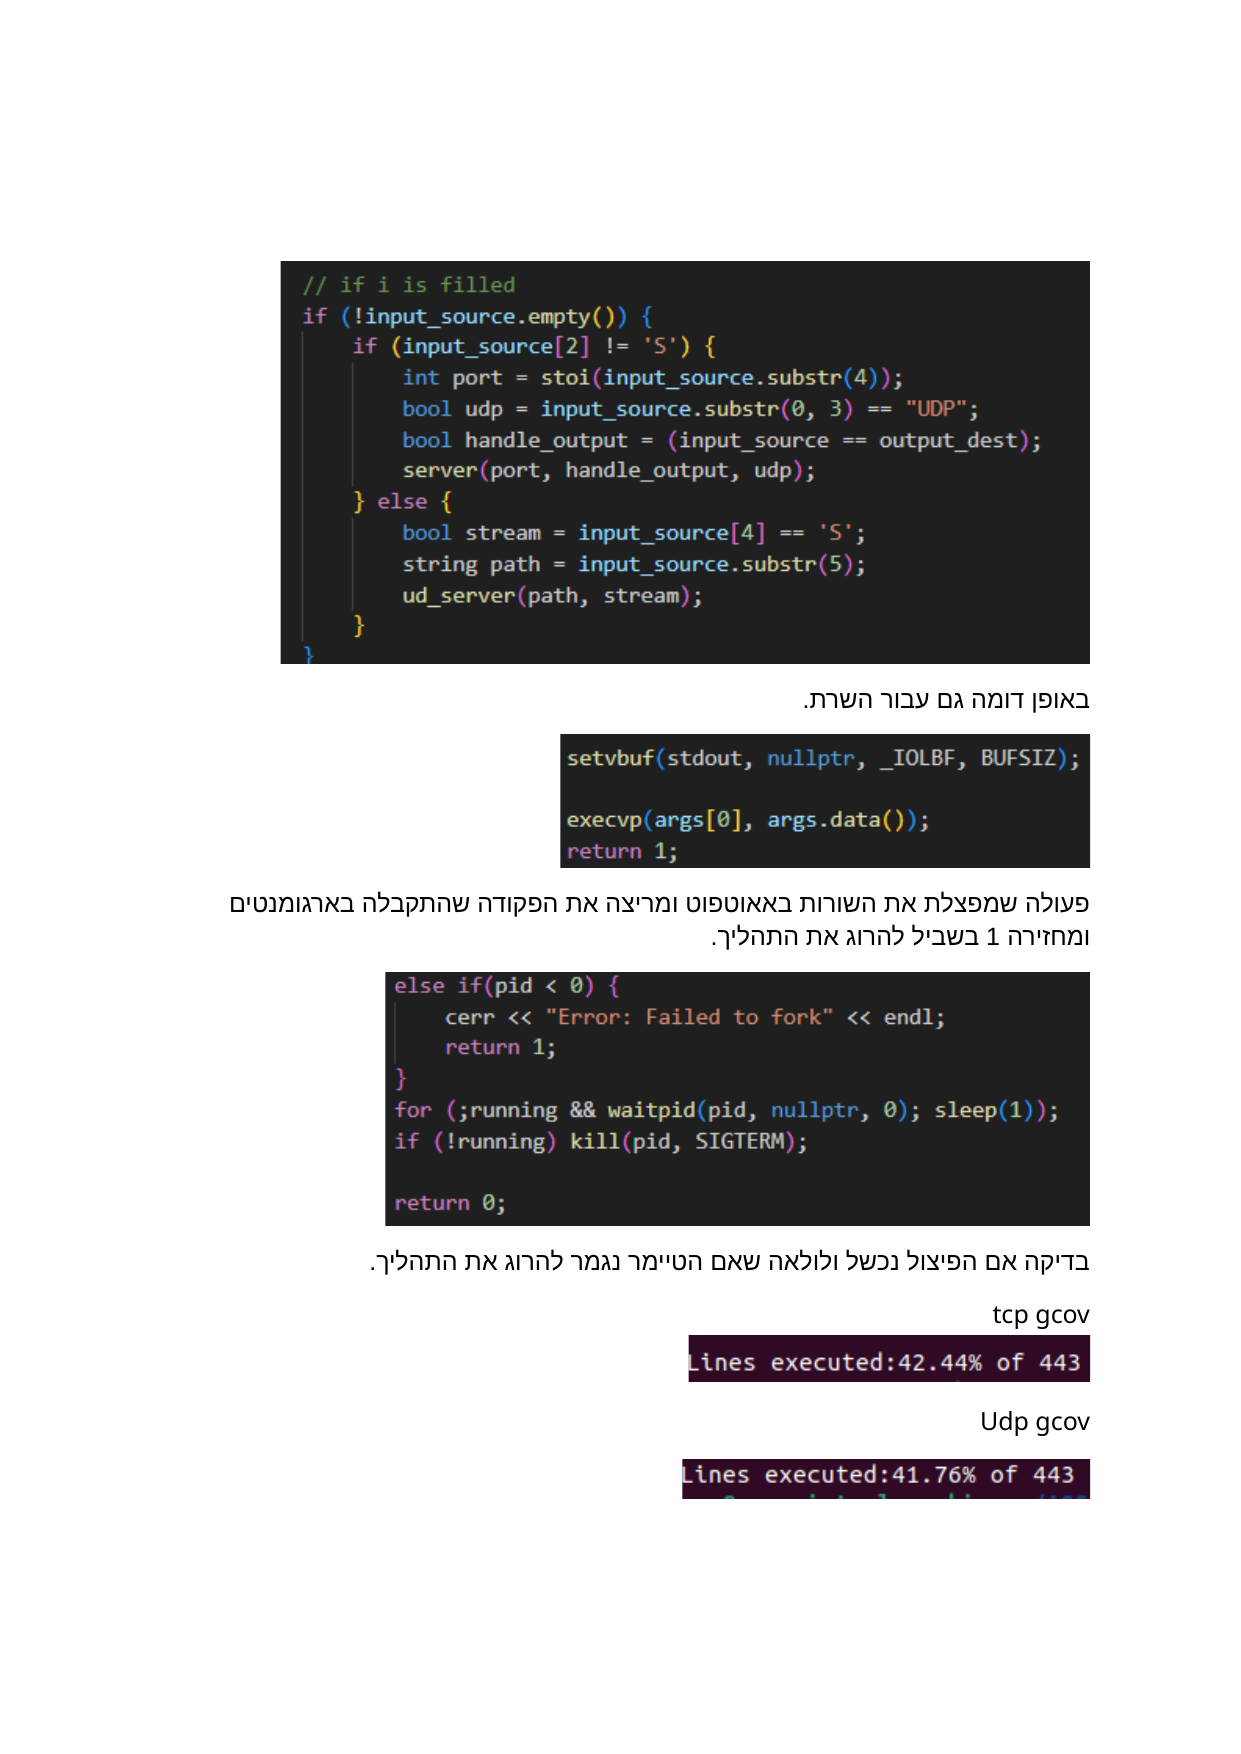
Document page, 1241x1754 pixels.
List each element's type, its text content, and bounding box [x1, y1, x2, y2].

picture [560, 734, 1091, 868]
picture [682, 1459, 1091, 1499]
text Udp gcov [150, 1404, 1090, 1438]
text בדיקה אם הפיצול נכשל ולולאה שאם הטיימר נגמר להרוג את התהליך. [150, 1247, 1090, 1276]
text באופן דומה גם עבור השרת. [150, 685, 1090, 714]
text tcp gcov [150, 1297, 1090, 1382]
picture [385, 972, 1090, 1226]
picture [688, 1335, 1091, 1382]
text פעולה שמפצלת את השורות באאוטפוט ומריצה את הפקודה שהתקבלה בארגומנטים ומחזירה 1 בשביל להרוג את התהליך. [150, 889, 1090, 951]
picture [280, 261, 1090, 664]
